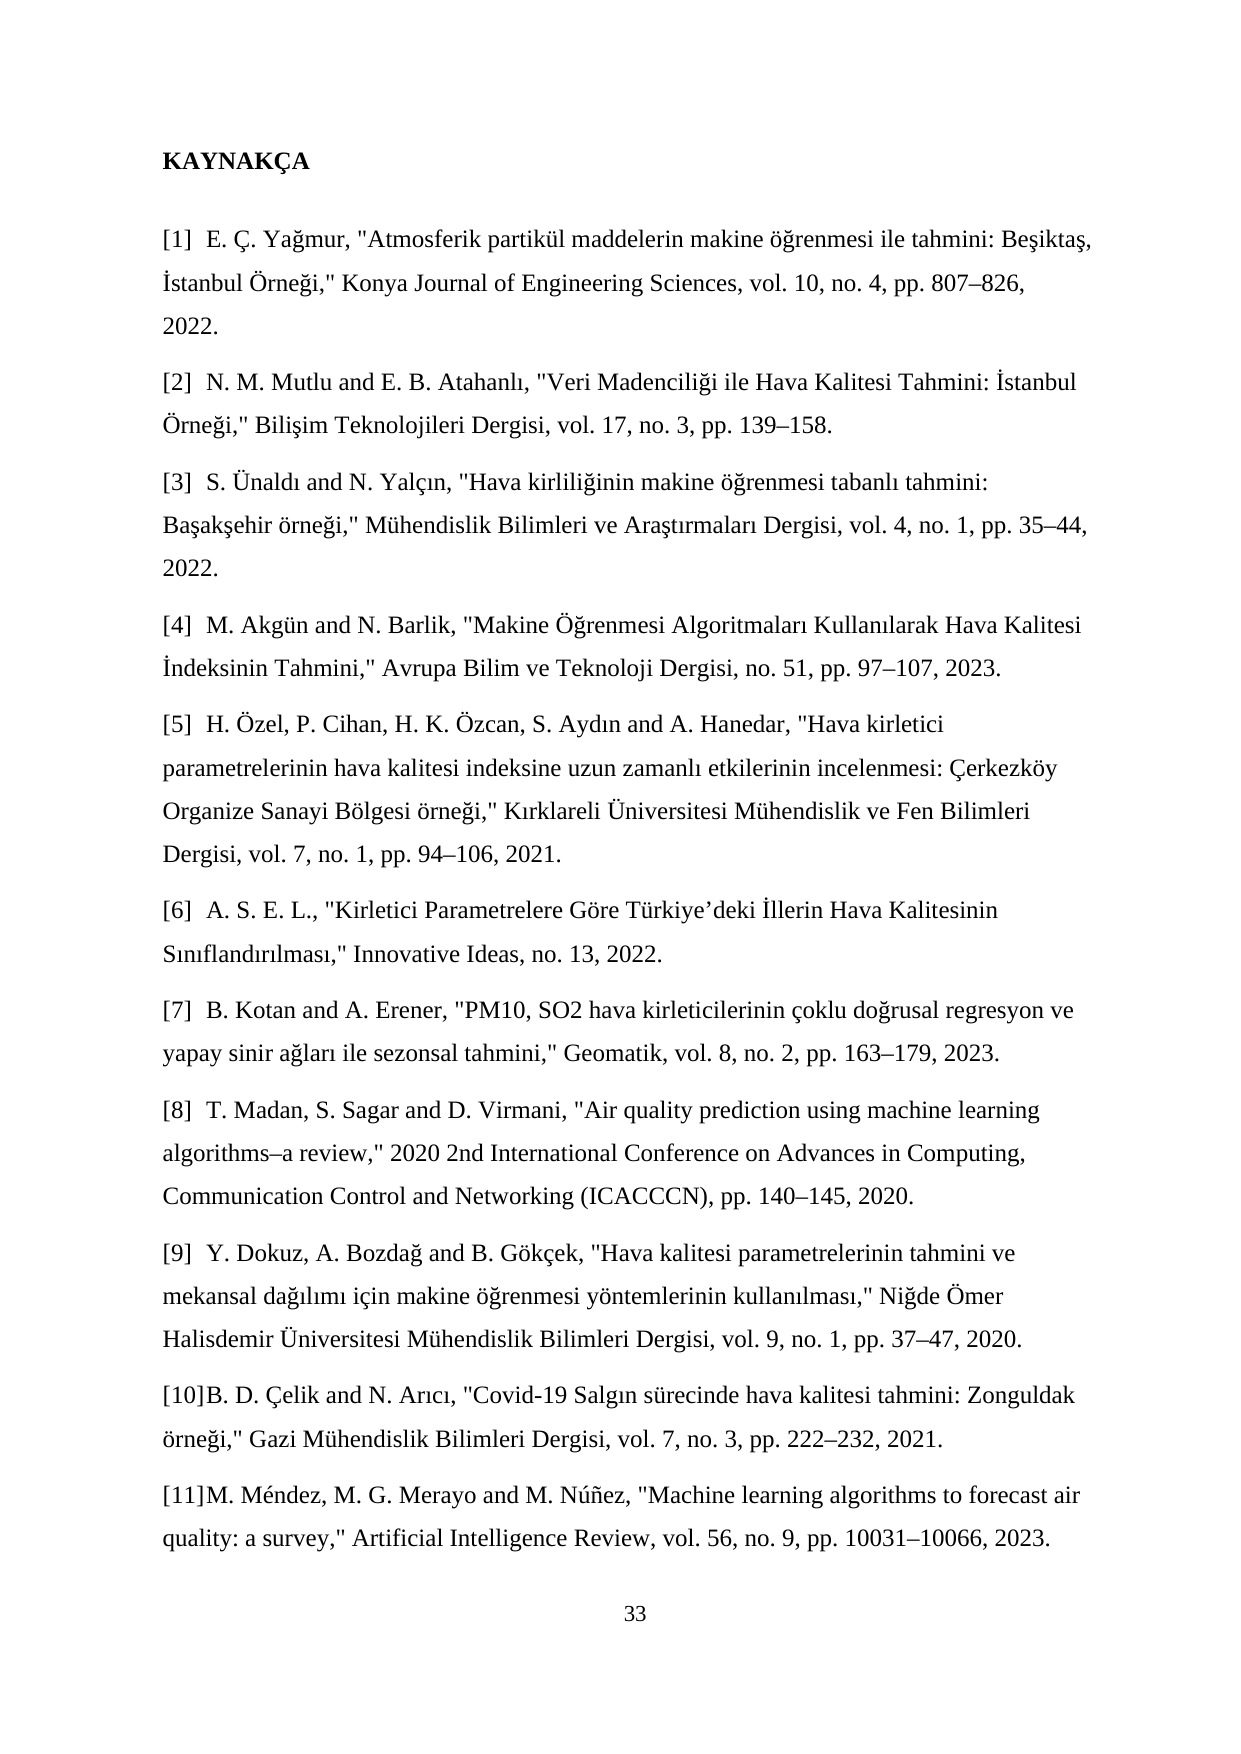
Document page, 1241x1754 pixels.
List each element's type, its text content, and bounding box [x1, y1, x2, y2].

text [8] T. Madan, S. Sagar and D. Virmani, "Air quality prediction using machine learning algorithms–a review," 2020 2nd International Conference on Advances in Computing, Communication Control and Networking (ICACCCN), pp. 140–145, 2020. [162, 1095, 1094, 1210]
text [6] A. S. E. L., "Kirletici Parametrelere Göre Türkiye’deki İllerin Hava Kalitesinin Sınıflandırılması," Innovative Ideas, no. 13, 2022. [162, 896, 1094, 968]
text [2] N. M. Mutlu and E. B. Atahanlı, "Veri Madenciliği ile Hava Kalitesi Tahmini: İstanbul Örneği," Bilişim Teknolojileri Dergisi, vol. 17, no. 3, pp. 139–158. [162, 367, 1094, 439]
text [5] H. Özel, P. Cihan, H. K. Özcan, S. Aydın and A. Hanedar, "Hava kirletici parametrelerinin hava kalitesi indeksine uzun zamanlı etkilerinin incelenmesi: Çerkezköy Organize Sanayi Bölgesi örneği," Kırklareli Üniversitesi Mühendislik ve Fen Bilimleri Dergisi, vol. 7, no. 1, pp. 94–106, 2021. [162, 709, 1094, 868]
text [9] Y. Dokuz, A. Bozdağ and B. Gökçek, "Hava kalitesi parametrelerinin tahmini ve mekansal dağılımı için makine öğrenmesi yöntemlerinin kullanılması," Niğde Ömer Halisdemir Üniversitesi Mühendislik Bilimleri Dergisi, vol. 9, no. 1, pp. 37–47, 2020. [162, 1238, 1094, 1353]
text [7] B. Kotan and A. Erener, "PM10, SO2 hava kirleticilerinin çoklu doğrusal regresyon ve yapay sinir ağları ile sezonsal tahmini," Geomatik, vol. 8, no. 2, pp. 163–179, 2023. [162, 995, 1094, 1067]
text [10] B. D. Çelik and N. Arıcı, "Covid-19 Salgın sürecinde hava kalitesi tahmini: Zonguldak örneği," Gazi Mühendislik Bilimleri Dergisi, vol. 7, no. 3, pp. 222–232, 2021. [162, 1381, 1094, 1453]
text [3] S. Ünaldı and N. Yalçın, "Hava kirliliğinin makine öğrenmesi tabanlı tahmini: Başakşehir örneği," Mühendislik Bilimleri ve Araştırmaları Dergisi, vol. 4, no. 1, pp. 35–44, 2022. [162, 467, 1094, 582]
text [11] M. Méndez, M. G. Merayo and M. Núñez, "Machine learning algorithms to forecast air quality: a survey," Artificial Intelligence Review, vol. 56, no. 9, pp. 10031–10066, 2023. [162, 1480, 1094, 1552]
text [1] E. Ç. Yağmur, "Atmosferik partikül maddelerin makine öğrenmesi ile tahmini: Beşiktaş, İstanbul Örneği," Konya Journal of Engineering Sciences, vol. 10, no. 4, pp. 807–826, 2022. [162, 224, 1094, 340]
subtitle KAYNAKÇA [162, 146, 1107, 174]
text [4] M. Akgün and N. Barlik, "Makine Öğrenmesi Algoritmaları Kullanılarak Hava Kalitesi İndeksinin Tahmini," Avrupa Bilim ve Teknoloji Dergisi, no. 51, pp. 97–107, 2023. [162, 610, 1094, 682]
